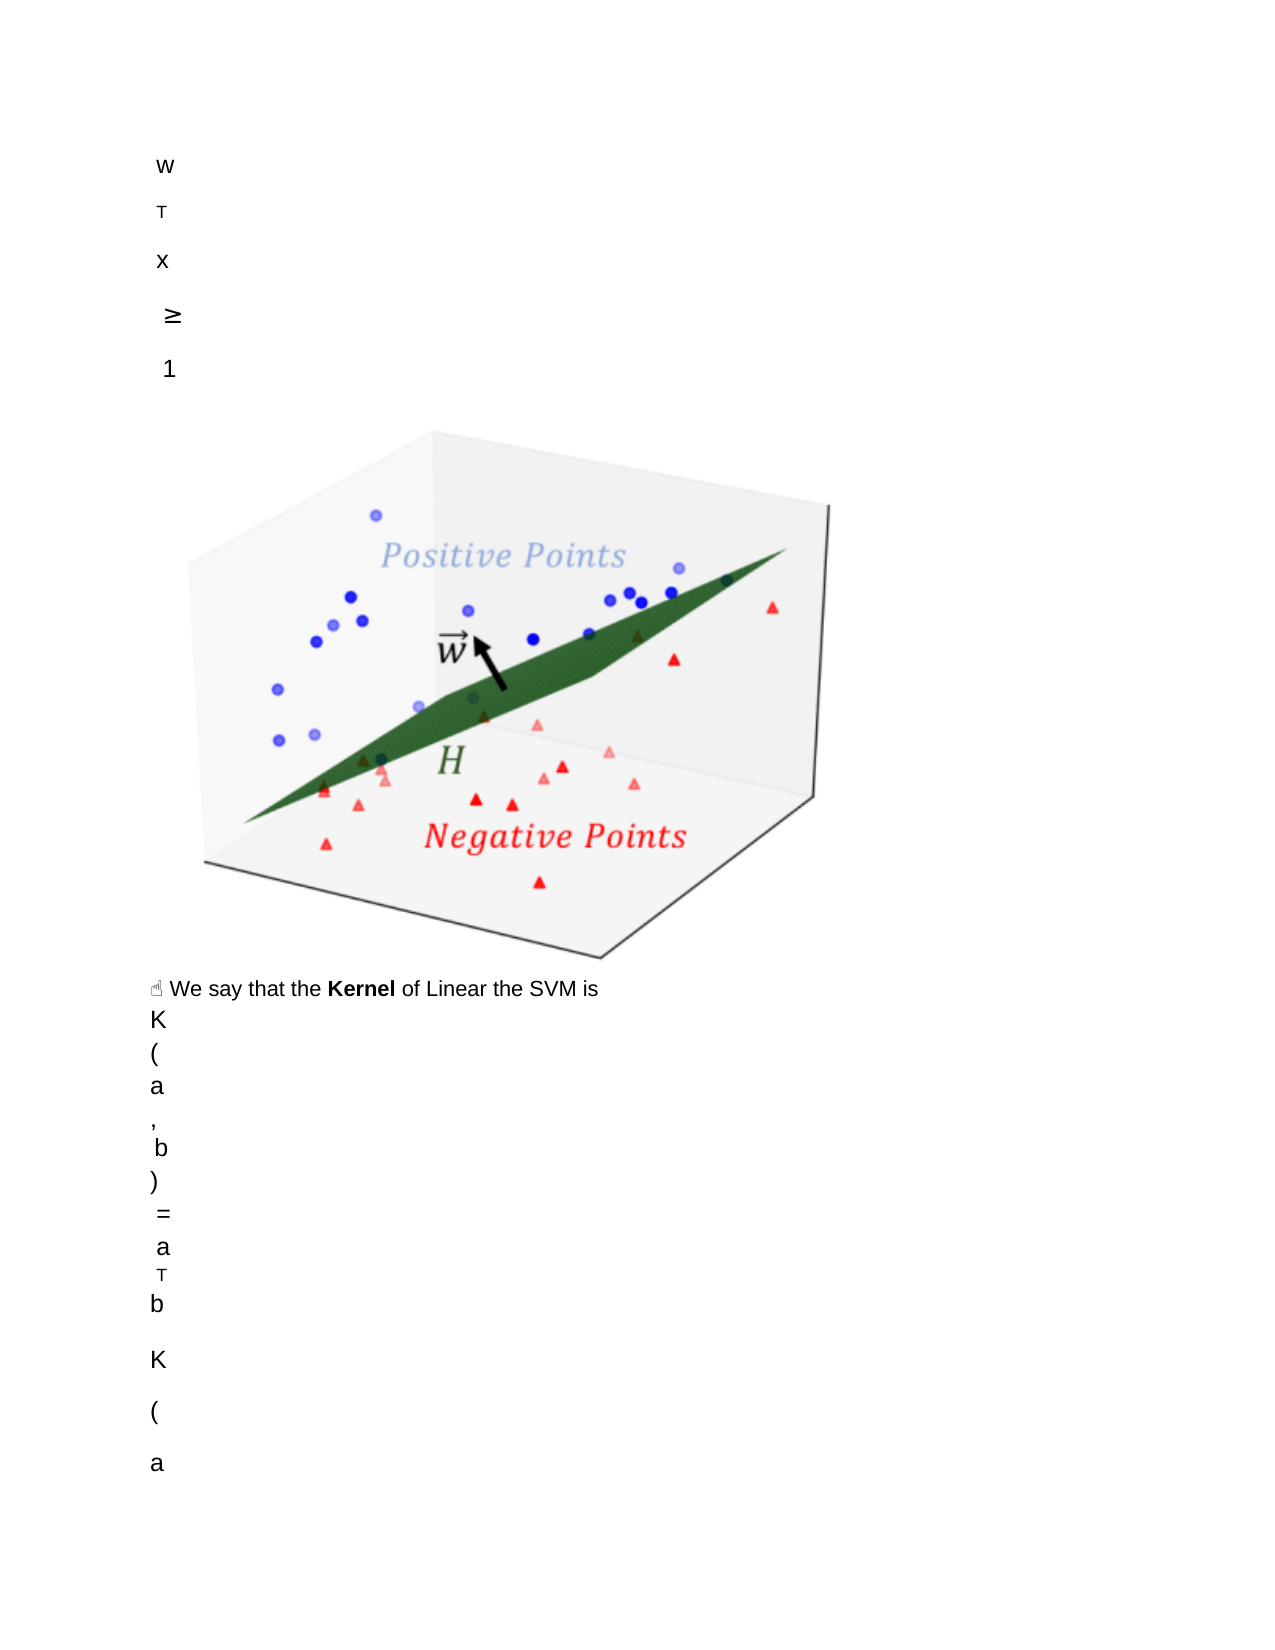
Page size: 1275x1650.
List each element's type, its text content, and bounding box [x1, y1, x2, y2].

text ( [150, 1038, 1125, 1067]
text , [150, 1104, 1125, 1133]
text a [150, 1448, 1125, 1477]
text w [156, 150, 1125, 179]
text a [156, 1232, 1125, 1261]
text ( [150, 1396, 1125, 1425]
text ☝️ We say that the Kernel of Linear the SVM is [150, 976, 1125, 1002]
text ) [150, 1166, 1125, 1195]
text T [156, 202, 1125, 222]
text K [150, 1344, 1125, 1373]
text x [156, 245, 1125, 274]
text K [150, 1005, 1125, 1034]
text ≥ [162, 297, 1125, 331]
text 1 [162, 354, 1125, 382]
text = [156, 1199, 1125, 1228]
picture [150, 405, 863, 973]
text b [150, 1289, 1125, 1317]
text T [156, 1265, 1125, 1286]
text b [154, 1133, 1125, 1162]
text a [150, 1071, 1125, 1100]
